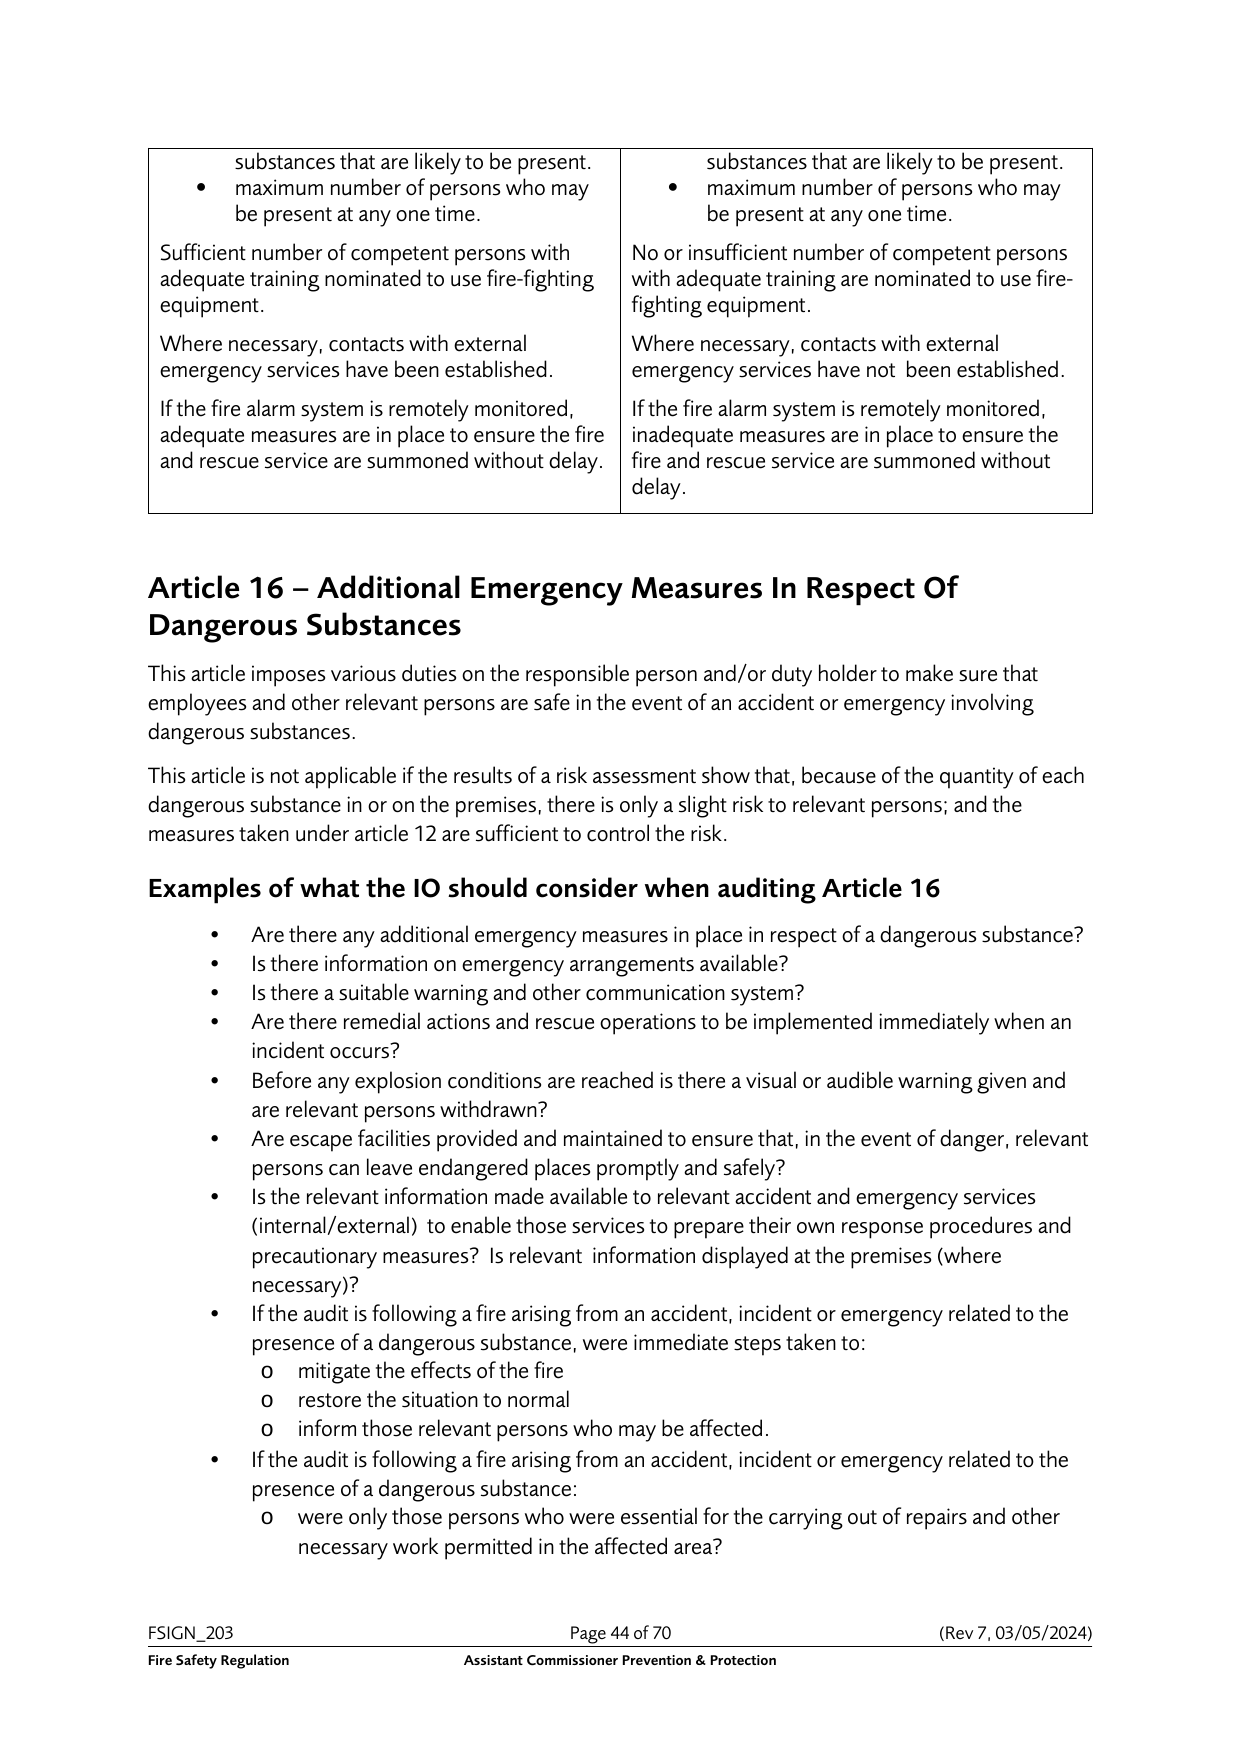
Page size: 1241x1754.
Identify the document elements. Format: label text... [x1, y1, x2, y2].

list restore the situation to normal [260, 1385, 1092, 1414]
list Are there any additional emergency measures in place in respect of a dangerous substance? [207, 919, 1092, 948]
subtitle Article 16 – Additional Emergency Measures In Respect Of Dangerous Substances [148, 570, 1092, 643]
list were only those persons who were essential for the carrying out of repairs and other necessary work permitted in the affected area? [260, 1502, 1092, 1560]
text This article is not applicable if the results of a risk assessment show that, because of the quantity of each dangerous substance in or on the premises, there is only a slight risk to relevant persons; and the measures taken under article 12 are sufficient to control the risk. [148, 760, 1092, 847]
list Are escape facilities provided and maintained to ensure that, in the event of danger, relevant persons can leave endangered places promptly and safely? [207, 1123, 1092, 1181]
list Is there information on emergency arrangements available? [207, 948, 1092, 977]
list If the audit is following a fire arising from an accident, incident or emergency related to the presence of a dangerous substance, were immediate steps taken to: [207, 1298, 1092, 1356]
list Are there remedial actions and rescue operations to be implemented immediately when an incident occurs? [207, 1006, 1092, 1064]
list Is there a suitable warning and other communication system? [207, 977, 1092, 1006]
list If the audit is following a fire arising from an accident, incident or emergency related to the presence of a dangerous substance: [207, 1444, 1092, 1502]
list Is the relevant information made available to relevant accident and emergency services (internal/external) to enable those services to prepare their own response procedures and precautionary measures? Is relevant information displayed at the premises (where necessary)? [207, 1181, 1092, 1298]
list mitigate the effects of the fire [260, 1356, 1092, 1385]
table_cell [149, 149, 620, 512]
text Examples of what the IO should consider when auditing Article 16 [148, 872, 1092, 904]
list inform those relevant persons who may be affected. [260, 1414, 1092, 1444]
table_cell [621, 149, 1092, 512]
text This article imposes various duties on the responsible person and/or duty holder to make sure that employees and other relevant persons are safe in the event of an accident or emergency involving dangerous substances. [148, 658, 1092, 745]
list Before any explosion conditions are reached is there a visual or audible warning given and are relevant persons withdrawn? [207, 1064, 1092, 1123]
